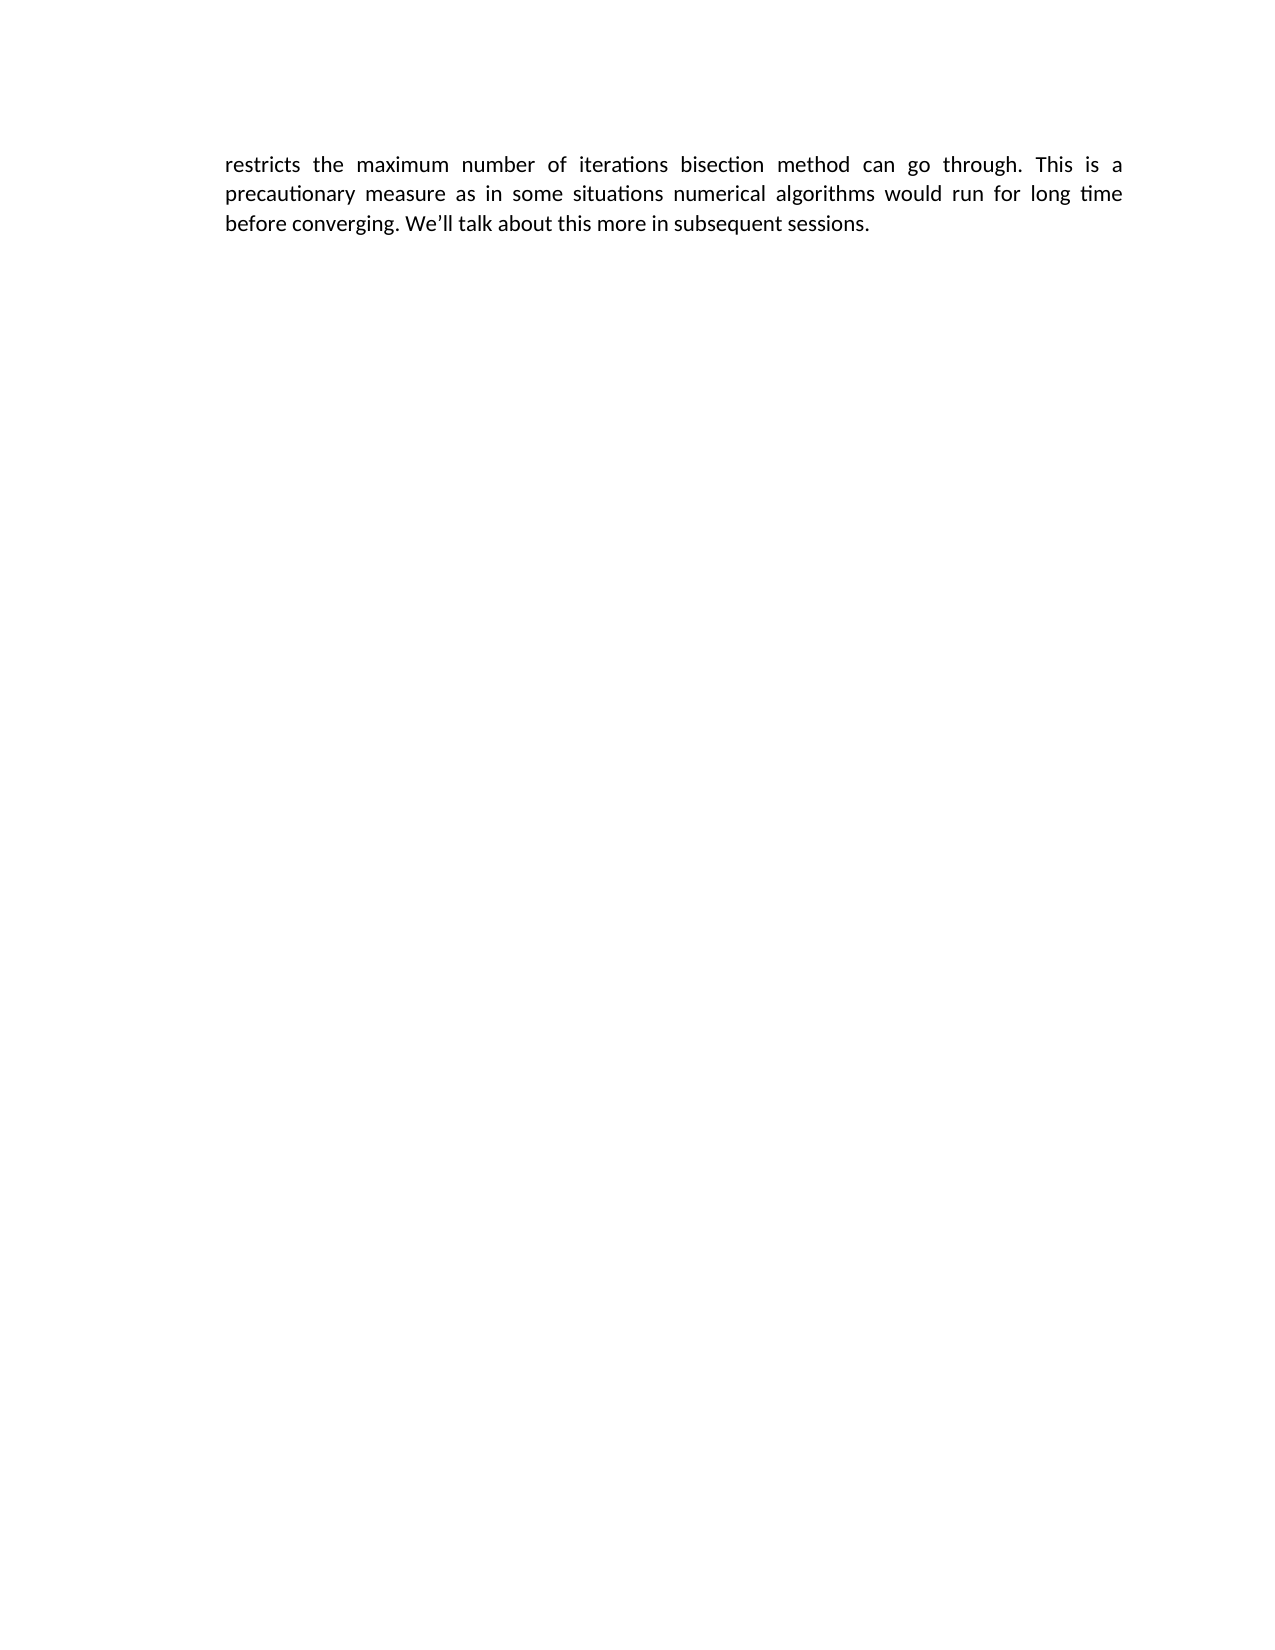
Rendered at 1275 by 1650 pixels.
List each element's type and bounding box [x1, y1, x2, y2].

list [225, 150, 1125, 237]
